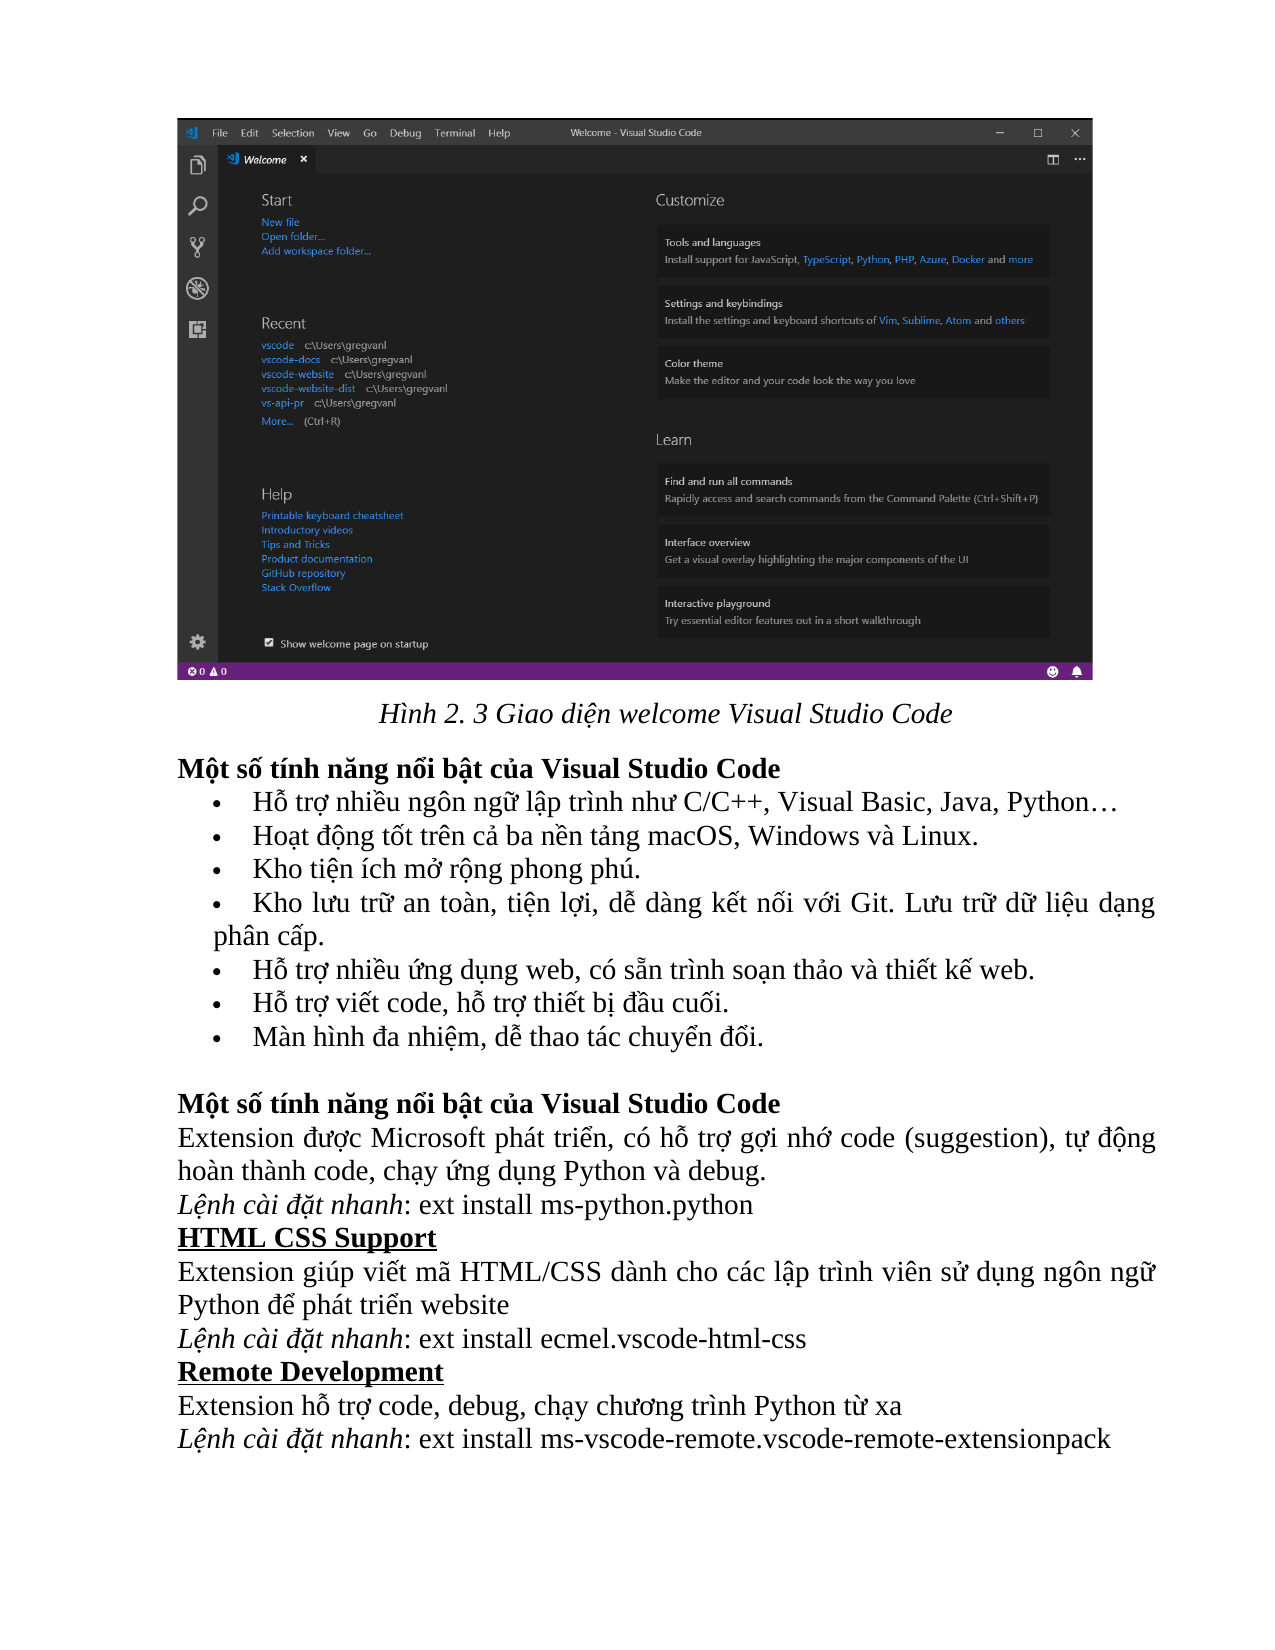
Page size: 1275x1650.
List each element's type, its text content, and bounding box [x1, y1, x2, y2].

list Kho lưu trữ an toàn, tiện lợi, dễ dàng kết nối với Git. Lưu trữ dữ liệu dạng phân cấp. [213, 885, 1157, 952]
text Một số tính năng nổi bật của Visual Studio Code [177, 1086, 1157, 1120]
text Lệnh cài đặt nhanh: ext install ms-python.python [177, 1187, 1157, 1220]
text Hình 2. 3 Giao diện welcome Visual Studio Code [177, 696, 1157, 730]
list Kho tiện ích mở rộng phong phú. [213, 851, 1157, 885]
text Extension giúp viết mã HTML/CSS dành cho các lập trình viên sử dụng ngôn ngữ Python để phát triển website [177, 1254, 1157, 1321]
text Extension được Microsoft phát triển, có hỗ trợ gợi nhớ code (suggestion), tự động hoàn thành code, chạy ứng dụng Python và debug. [177, 1120, 1157, 1187]
list Màn hình đa nhiệm, dễ thao tác chuyển đổi. [213, 1019, 1157, 1053]
list Hỗ trợ viết code, hỗ trợ thiết bị đầu cuối. [213, 986, 1157, 1019]
list Hỗ trợ nhiều ứng dụng web, có sẵn trình soạn thảo và thiết kế web. [213, 952, 1157, 986]
list Hỗ trợ nhiều ngôn ngữ lập trình như C/C++, Visual Basic, Java, Python… [213, 784, 1157, 818]
picture [177, 118, 1093, 680]
text Extension hỗ trợ code, debug, chạy chương trình Python từ xa [177, 1388, 1157, 1422]
text Một số tính năng nổi bật của Visual Studio Code [177, 751, 1157, 784]
list Hoạt động tốt trên cả ba nền tảng macOS, Windows và Linux. [213, 818, 1157, 851]
text Lệnh cài đặt nhanh: ext install ecmel.vscode-html-css [177, 1321, 1157, 1354]
text HTML CSS Support [177, 1220, 1157, 1254]
text Lệnh cài đặt nhanh: ext install ms-vscode-remote.vscode-remote-extensionpack [177, 1422, 1157, 1455]
text Remote Development [177, 1354, 1157, 1388]
